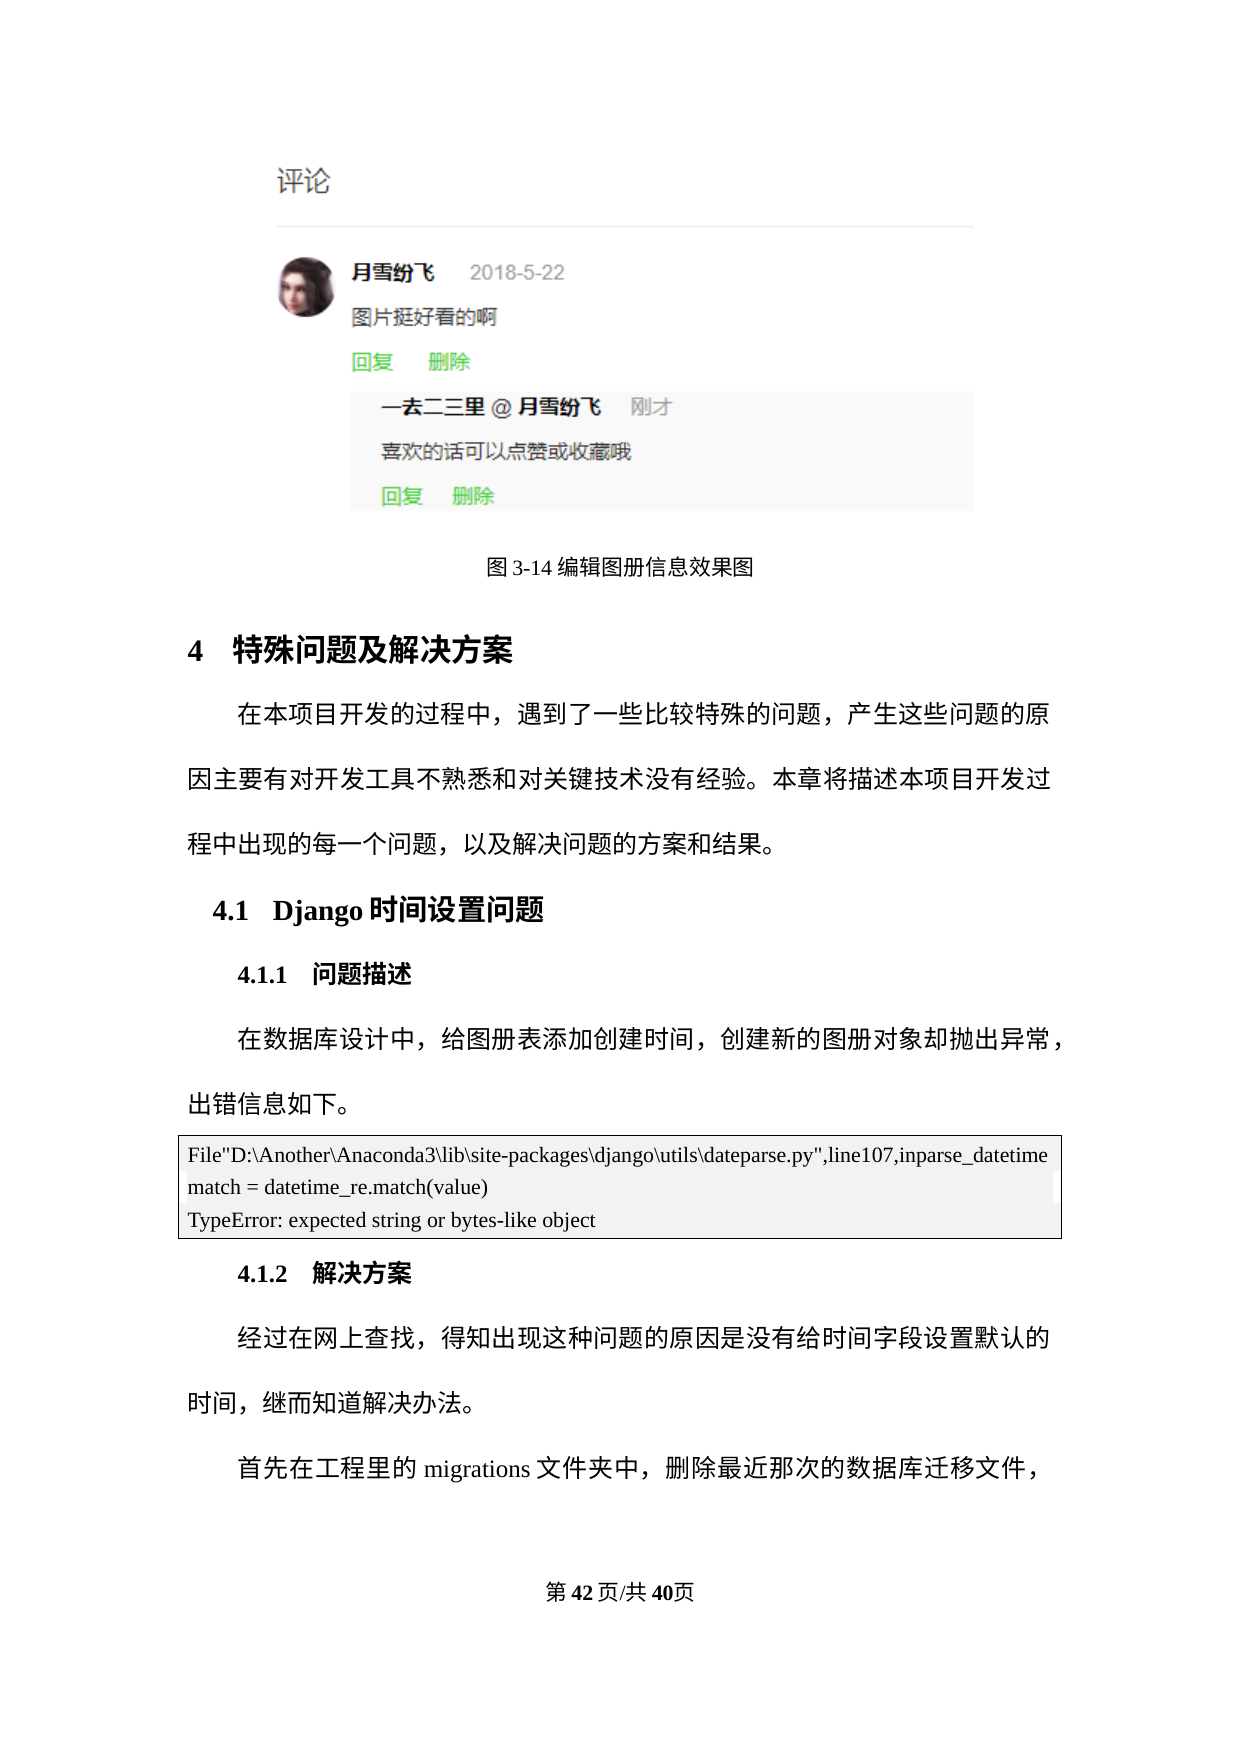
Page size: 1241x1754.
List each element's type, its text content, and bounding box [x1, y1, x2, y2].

text 经过在网上查找，得知出现这种问题的原因是没有给时间字段设置默认的时间，继而知道解决办法。 [187, 1304, 1053, 1434]
picture [266, 160, 974, 526]
subtitle 解决方案 [237, 1239, 1053, 1304]
text TypeError: expected string or bytes-like object [179, 1200, 1061, 1238]
text match = datetime_re.match(value) [187, 1171, 1053, 1200]
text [187, 1434, 1053, 1499]
text 图3-14 编辑图册信息效果图 [187, 550, 1053, 582]
text 在本项目开发的过程中，遇到了一些比较特殊的问题，产生这些问题的原因主要有对开发工具不熟悉和对关键技术没有经验。本章将描述本项目开发过程中出现的每一个问题，以及解决问题的方案和结果。 [187, 680, 1053, 875]
subtitle Django时间设置问题 [212, 875, 1053, 940]
subtitle 特殊问题及解决方案 [187, 615, 1053, 680]
text File"D:\Another\Anaconda3\lib\site-packages\django\utils\dateparse.py",line107,inparse_datetime [179, 1136, 1061, 1171]
subtitle 问题描述 [237, 940, 1053, 1005]
text 在数据库设计中，给图册表添加创建时间，创建新的图册对象却抛出异常，出错信息如下。 [187, 1005, 1053, 1135]
